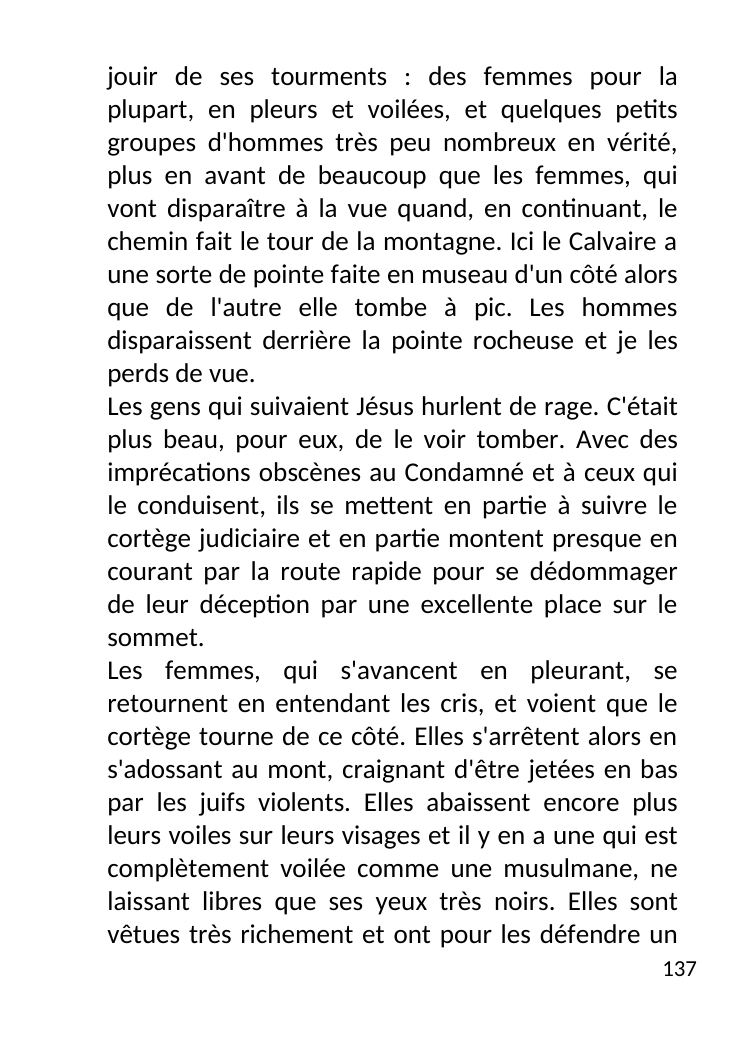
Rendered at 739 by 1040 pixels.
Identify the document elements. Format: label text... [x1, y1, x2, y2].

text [107, 59, 678, 389]
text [107, 653, 678, 951]
text Les gens qui suivaient Jésus hurlent de rage. C'était plus beau, pour eux, de le voir tomber. Avec des imprécations obscènes au Condamné et à ceux qui le conduisent, ils se mettent en partie à suivre le cortège judiciaire et en partie montent presque en courant par la route rapide pour se dédommager de leur déception par une excellente place sur le sommet. [107, 389, 678, 653]
